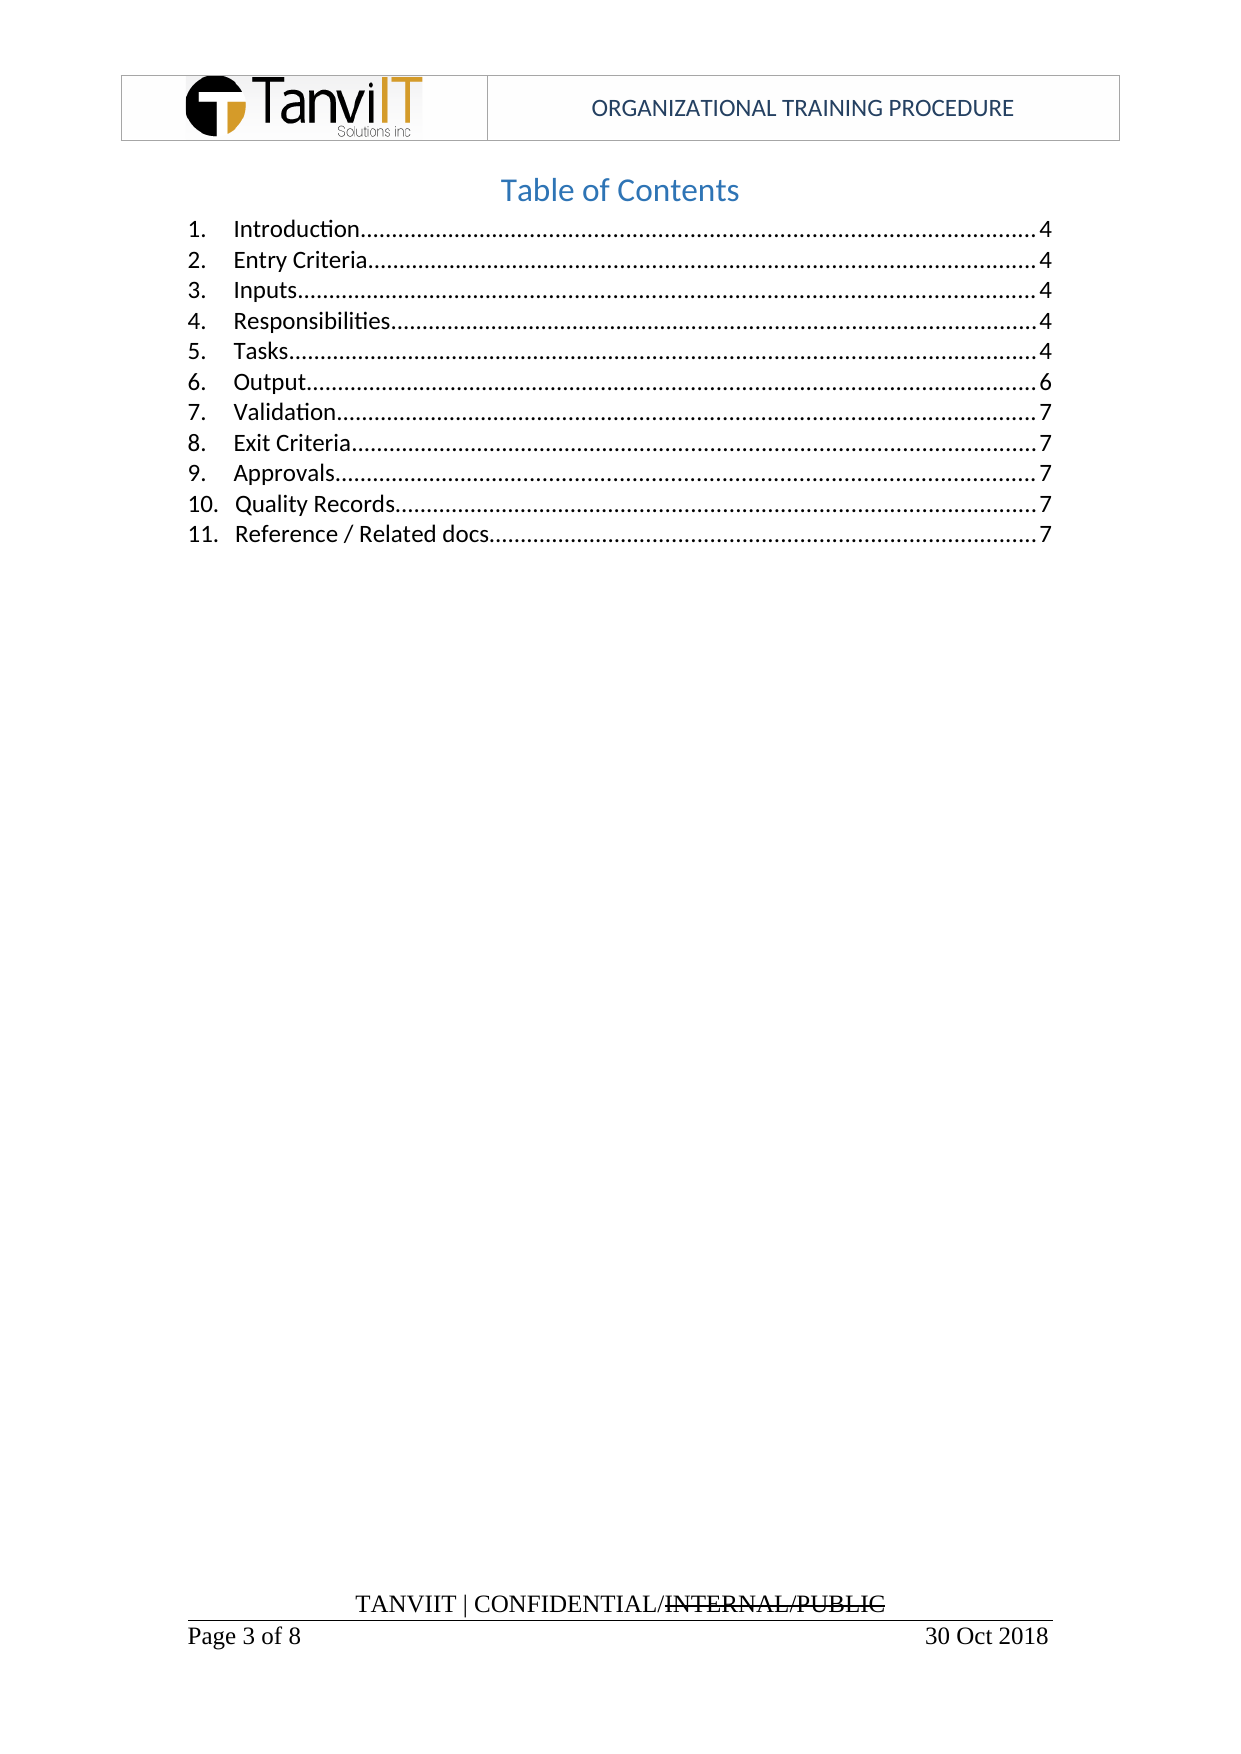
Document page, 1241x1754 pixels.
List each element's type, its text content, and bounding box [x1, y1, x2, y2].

text 5. Tasks 4 [187, 335, 1053, 366]
text 8. Exit Criteria 7 [187, 427, 1053, 457]
subtitle Table of Contents [187, 169, 1053, 210]
text 1. Introduction 4 [187, 213, 1053, 244]
text 9. Approvals 7 [187, 457, 1053, 488]
picture [185, 76, 423, 140]
text 11. Reference / Related docs 7 [187, 518, 1053, 549]
text 4. Responsibilities 4 [187, 305, 1053, 335]
text 7. Validation 7 [187, 396, 1053, 427]
text 6. Output 6 [187, 366, 1053, 396]
text 10. Quality Records 7 [187, 488, 1053, 518]
text 2. Entry Criteria 4 [187, 244, 1053, 274]
text 3. Inputs 4 [187, 274, 1053, 305]
